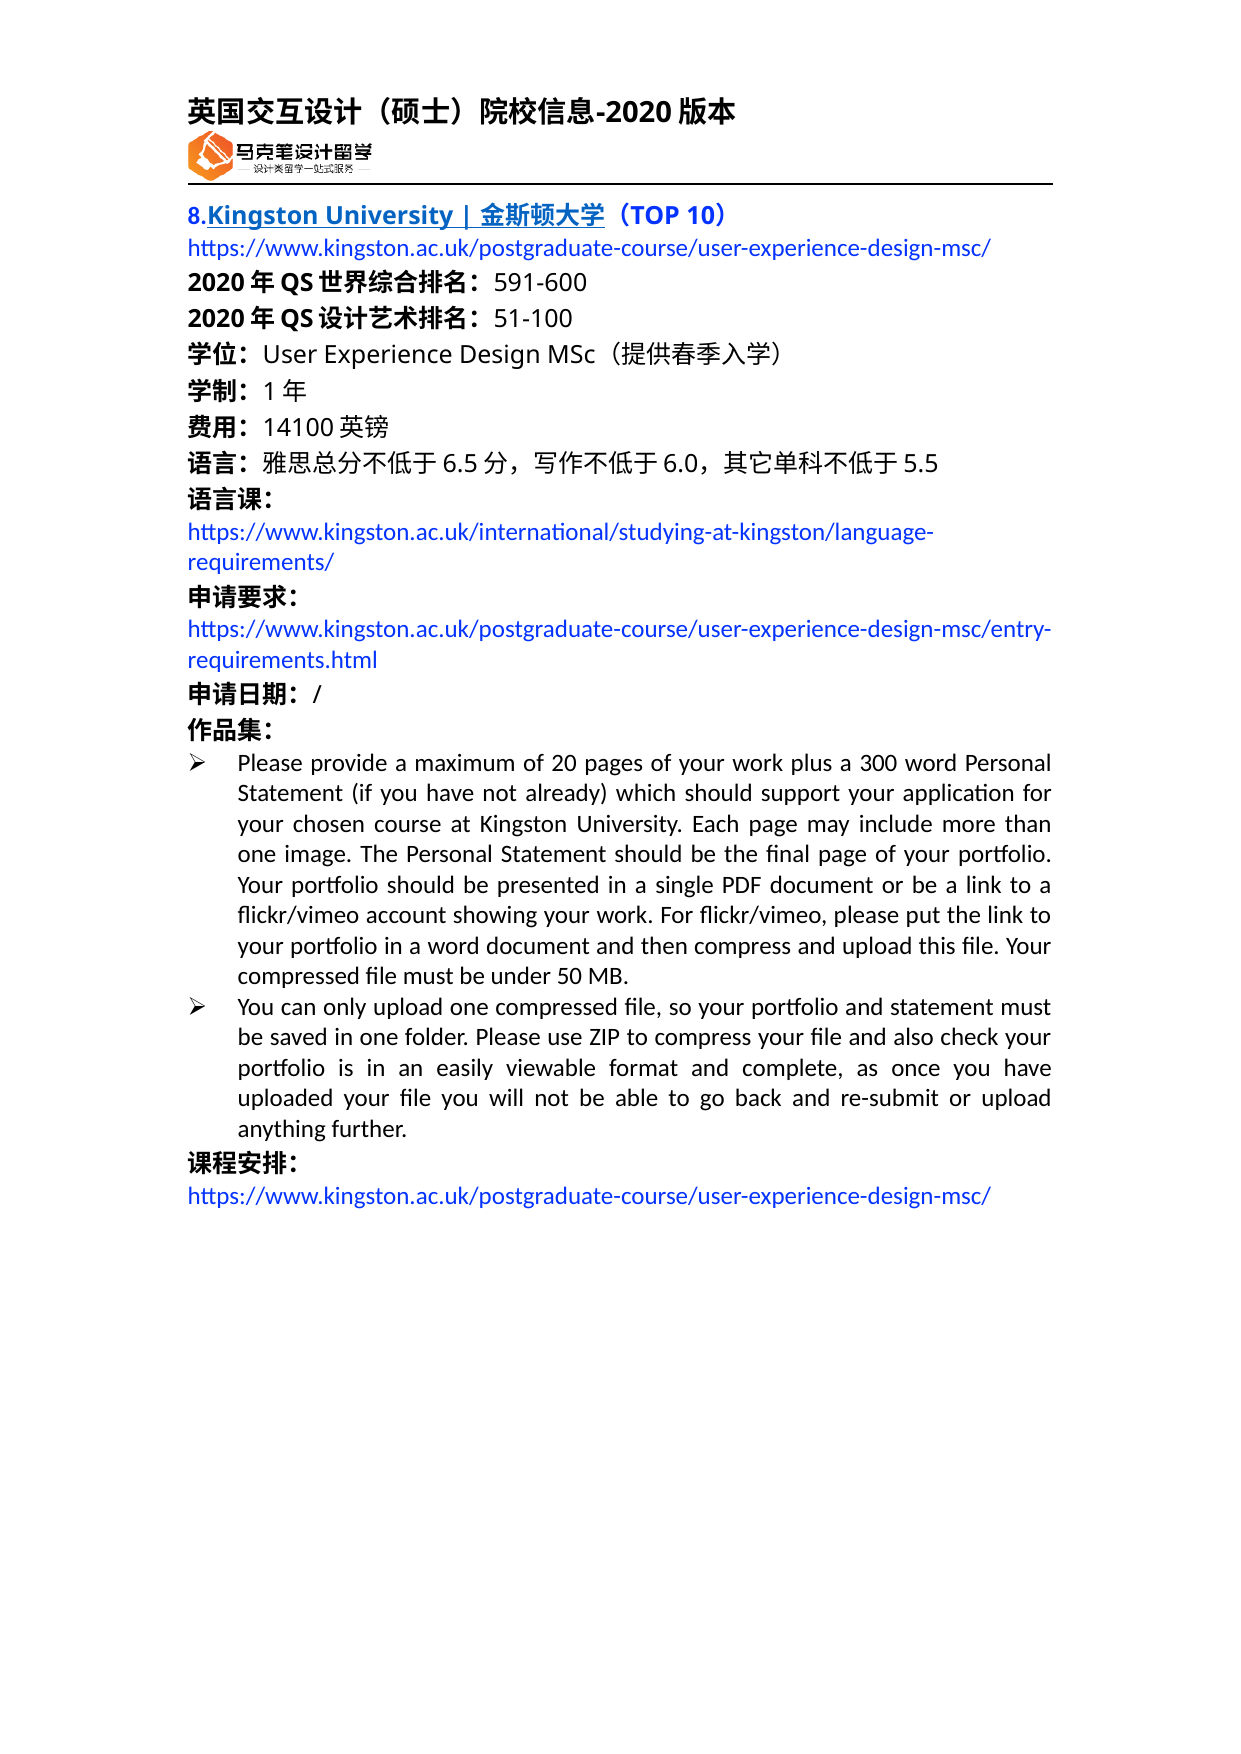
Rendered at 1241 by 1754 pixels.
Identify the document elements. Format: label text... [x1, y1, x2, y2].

text https://www.kingston.ac.uk/postgraduate-course/user-experience-design-msc/ [187, 1180, 1053, 1210]
text 申请日期：/ [187, 674, 1053, 711]
text 申请要求： [187, 577, 1053, 613]
text https://www.kingston.ac.uk/postgraduate-course/user-experience-design-msc/entry-requirements.html [187, 613, 1053, 674]
list Please provide a maximum of 20 pages of your work plus a 300 word Personal Statement (if you have not already) which should support your application for your chosen course at Kingston University. Each page may include more than one image. The Personal Statement should be the final page of your portfolio. Your portfolio should be presented in a single PDF document or be a link to a flickr/vimeo account showing your work. For flickr/vimeo, please put the link to your portfolio in a word document and then compress and upload this file. Your compressed file must be under 50 MB. [187, 747, 1053, 991]
text 学位：User Experience Design MSc（提供春季入学） [187, 335, 1053, 371]
text https://www.kingston.ac.uk/postgraduate-course/user-experience-design-msc/ [187, 232, 1053, 262]
text 语言：雅思总分不低于6.5分，写作不低于6.0，其它单科不低于5.5 [187, 443, 1053, 480]
text 学制：1年 [187, 371, 1053, 407]
text 语言课： [187, 480, 1053, 516]
list You can only upload one compressed file, so your portfolio and statement must be saved in one folder. Please use ZIP to compress your file and also check your portfolio is in an easily viewable format and complete, as once you have uploaded your file you will not be able to go back and re-submit or upload anything further. [187, 991, 1053, 1144]
text https://www.kingston.ac.uk/international/studying-at-kingston/language-requirements/ [187, 516, 1053, 577]
picture [187, 131, 373, 181]
text 2020年QS世界综合排名：591-600 [187, 262, 1053, 298]
text 费用：14100英镑 [187, 407, 1053, 443]
text 作品集： [187, 711, 1053, 747]
text 8.Kingston University | 金斯顿大学（TOP 10） [187, 196, 1053, 232]
text 2020年QS设计艺术排名：51-100 [187, 298, 1053, 335]
text 课程安排： [187, 1144, 1053, 1180]
